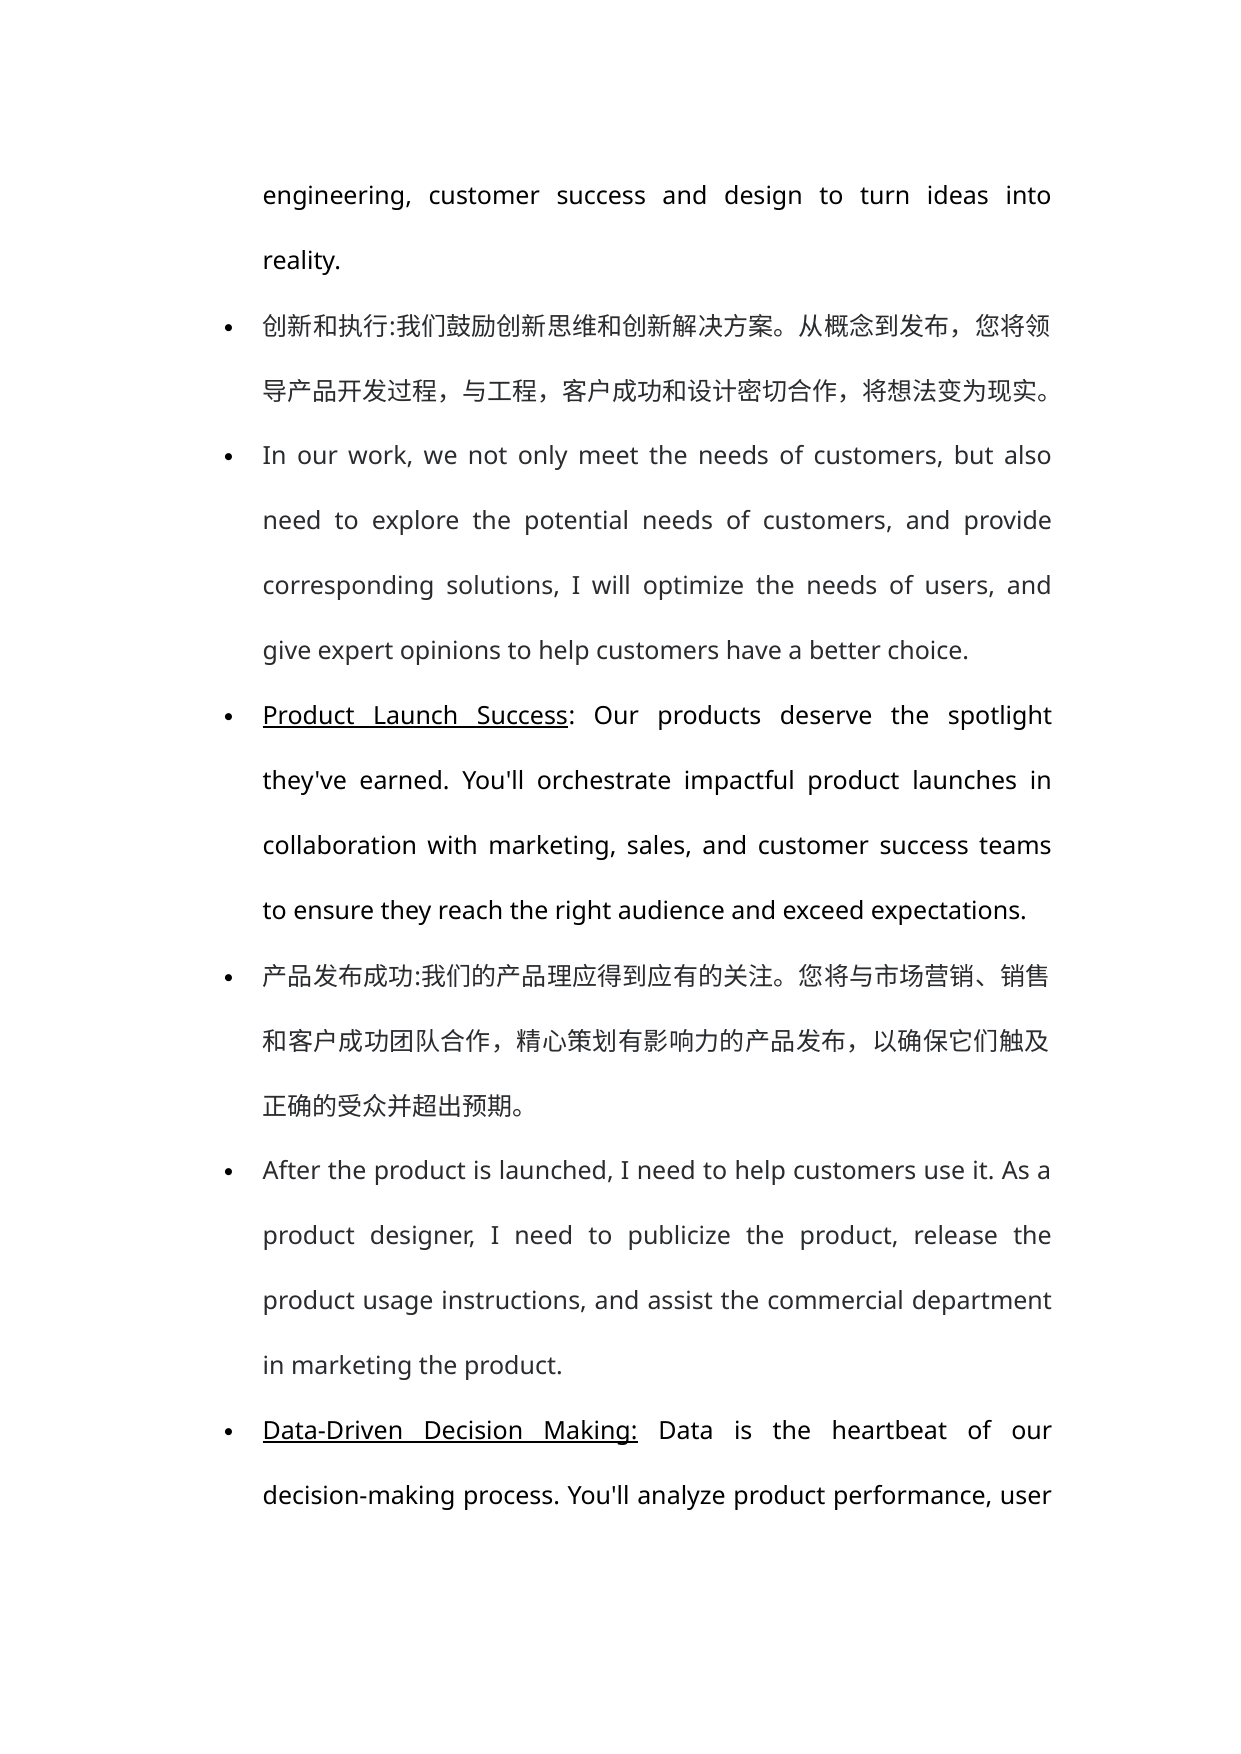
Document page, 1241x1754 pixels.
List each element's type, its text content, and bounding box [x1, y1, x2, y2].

list Product Launch Success: Our products deserve the spotlight they've earned. You'll orchestrate impactful product launches in collaboration with marketing, sales, and customer success teams to ensure they reach the right audience and exceed expectations. [225, 682, 1053, 942]
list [225, 1397, 1053, 1527]
list In our work, we not only meet the needs of customers, but also need to explore the potential needs of customers, and provide corresponding solutions, I will optimize the needs of users, and give expert opinions to help customers have a better choice. [225, 422, 1053, 682]
list 创新和执行:我们鼓励创新思维和创新解决方案。从概念到发布，您将领导产品开发过程，与工程，客户成功和设计密切合作，将想法变为现实。 [225, 292, 1053, 422]
list 产品发布成功:我们的产品理应得到应有的关注。您将与市场营销、销售和客户成功团队合作，精心策划有影响力的产品发布，以确保它们触及正确的受众并超出预期。 [225, 942, 1053, 1137]
list After the product is launched, I need to help customers use it. As a product designer, I need to publicize the product, release the product usage instructions, and assist the commercial department in marketing the product. [225, 1137, 1053, 1397]
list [225, 162, 1053, 292]
